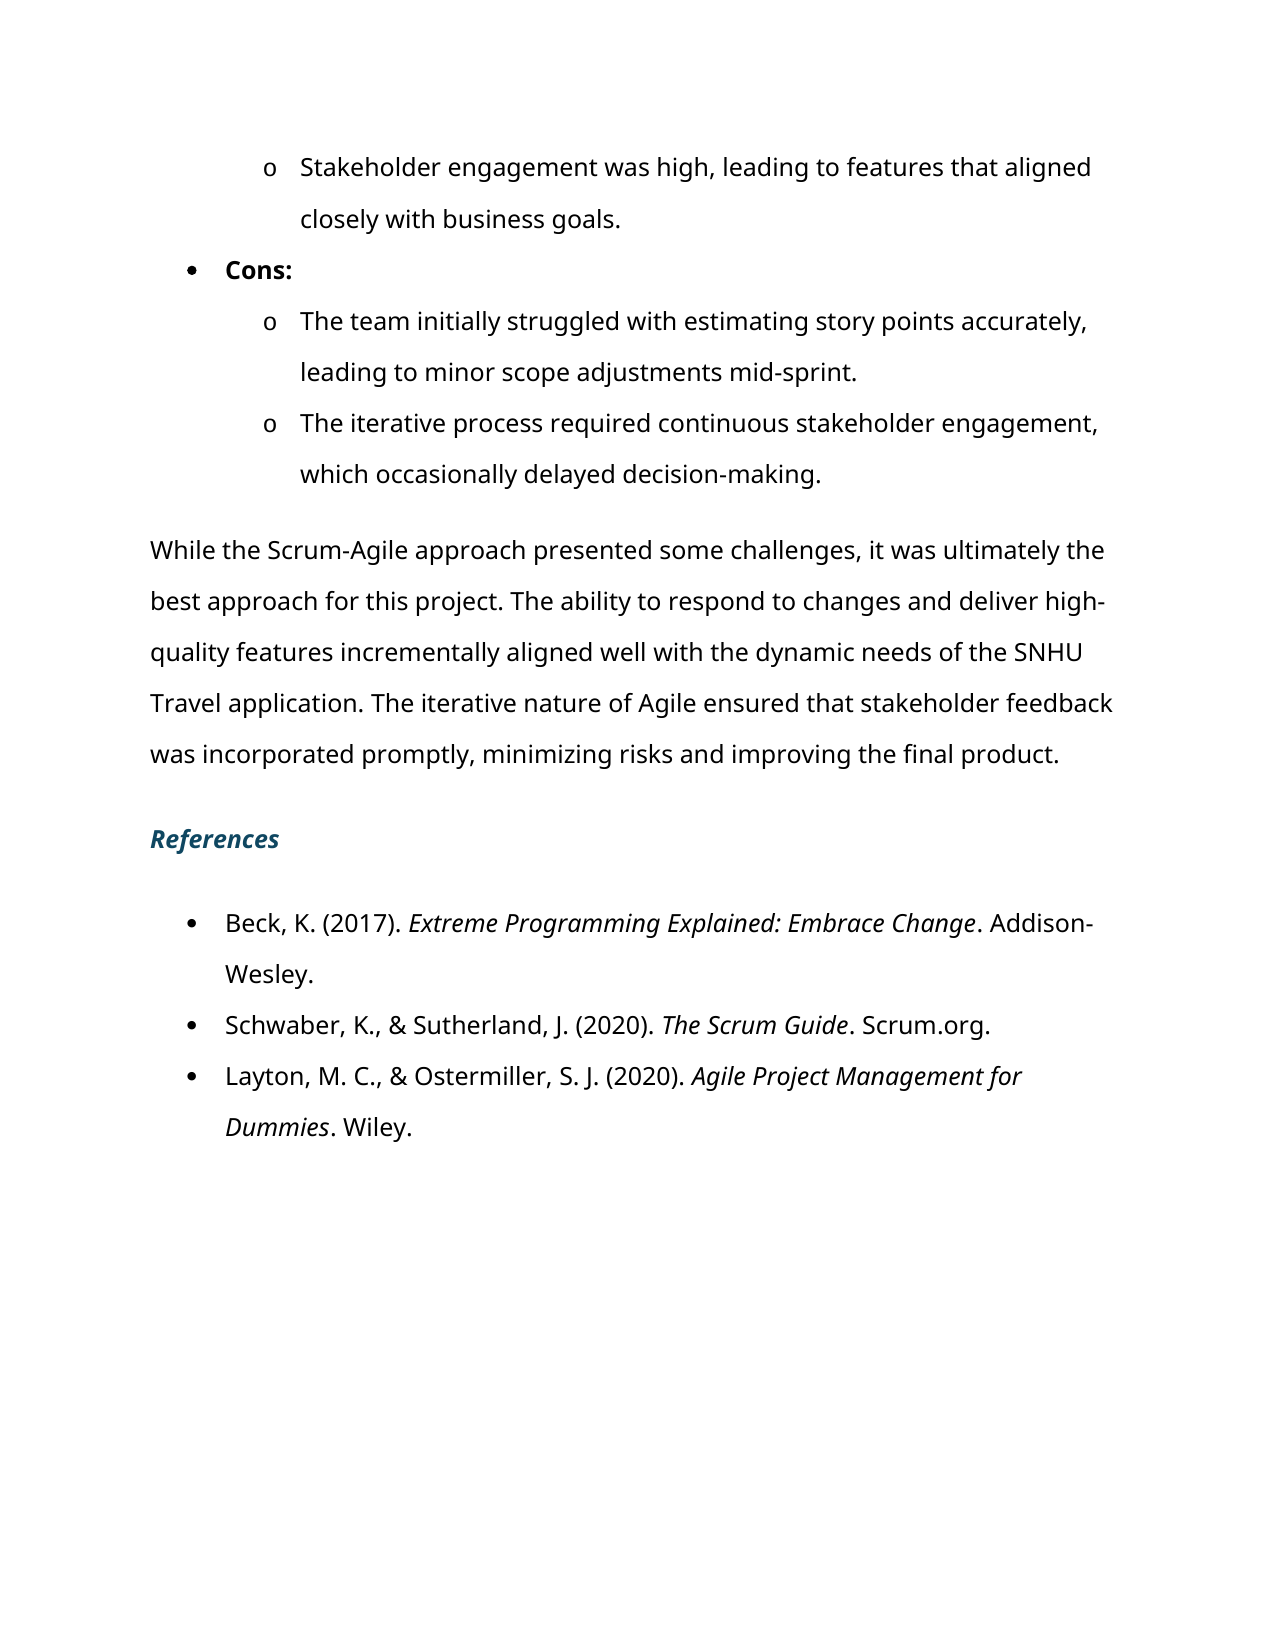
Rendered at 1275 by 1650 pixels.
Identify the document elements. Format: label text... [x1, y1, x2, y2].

list Layton, M. C., & Ostermiller, S. J. (2020). Agile Project Management for Dummies. Wiley. [187, 1059, 1125, 1144]
list Schwaber, K., & Sutherland, J. (2020). The Scrum Guide. Scrum.org. [187, 1008, 1125, 1042]
list Beck, K. (2017). Extreme Programming Explained: Embrace Change. Addison-Wesley. [187, 906, 1125, 991]
subtitle References [150, 821, 1125, 855]
list The team initially struggled with estimating story points accurately, leading to minor scope adjustments mid-sprint. [262, 303, 1125, 389]
list Stakeholder engagement was high, leading to features that aligned closely with business goals. [262, 150, 1125, 235]
list Cons: [187, 252, 1125, 286]
text While the Scrum-Agile approach presented some challenges, it was ultimately the best approach for this project. The ability to respond to changes and deliver high-quality features incrementally aligned well with the dynamic needs of the SNHU Travel application. The iterative nature of Agile ensured that stakeholder feedback was incorporated promptly, minimizing risks and improving the final product. [150, 533, 1125, 771]
list The iterative process required continuous stakeholder engagement, which occasionally delayed decision-making. [262, 406, 1125, 491]
